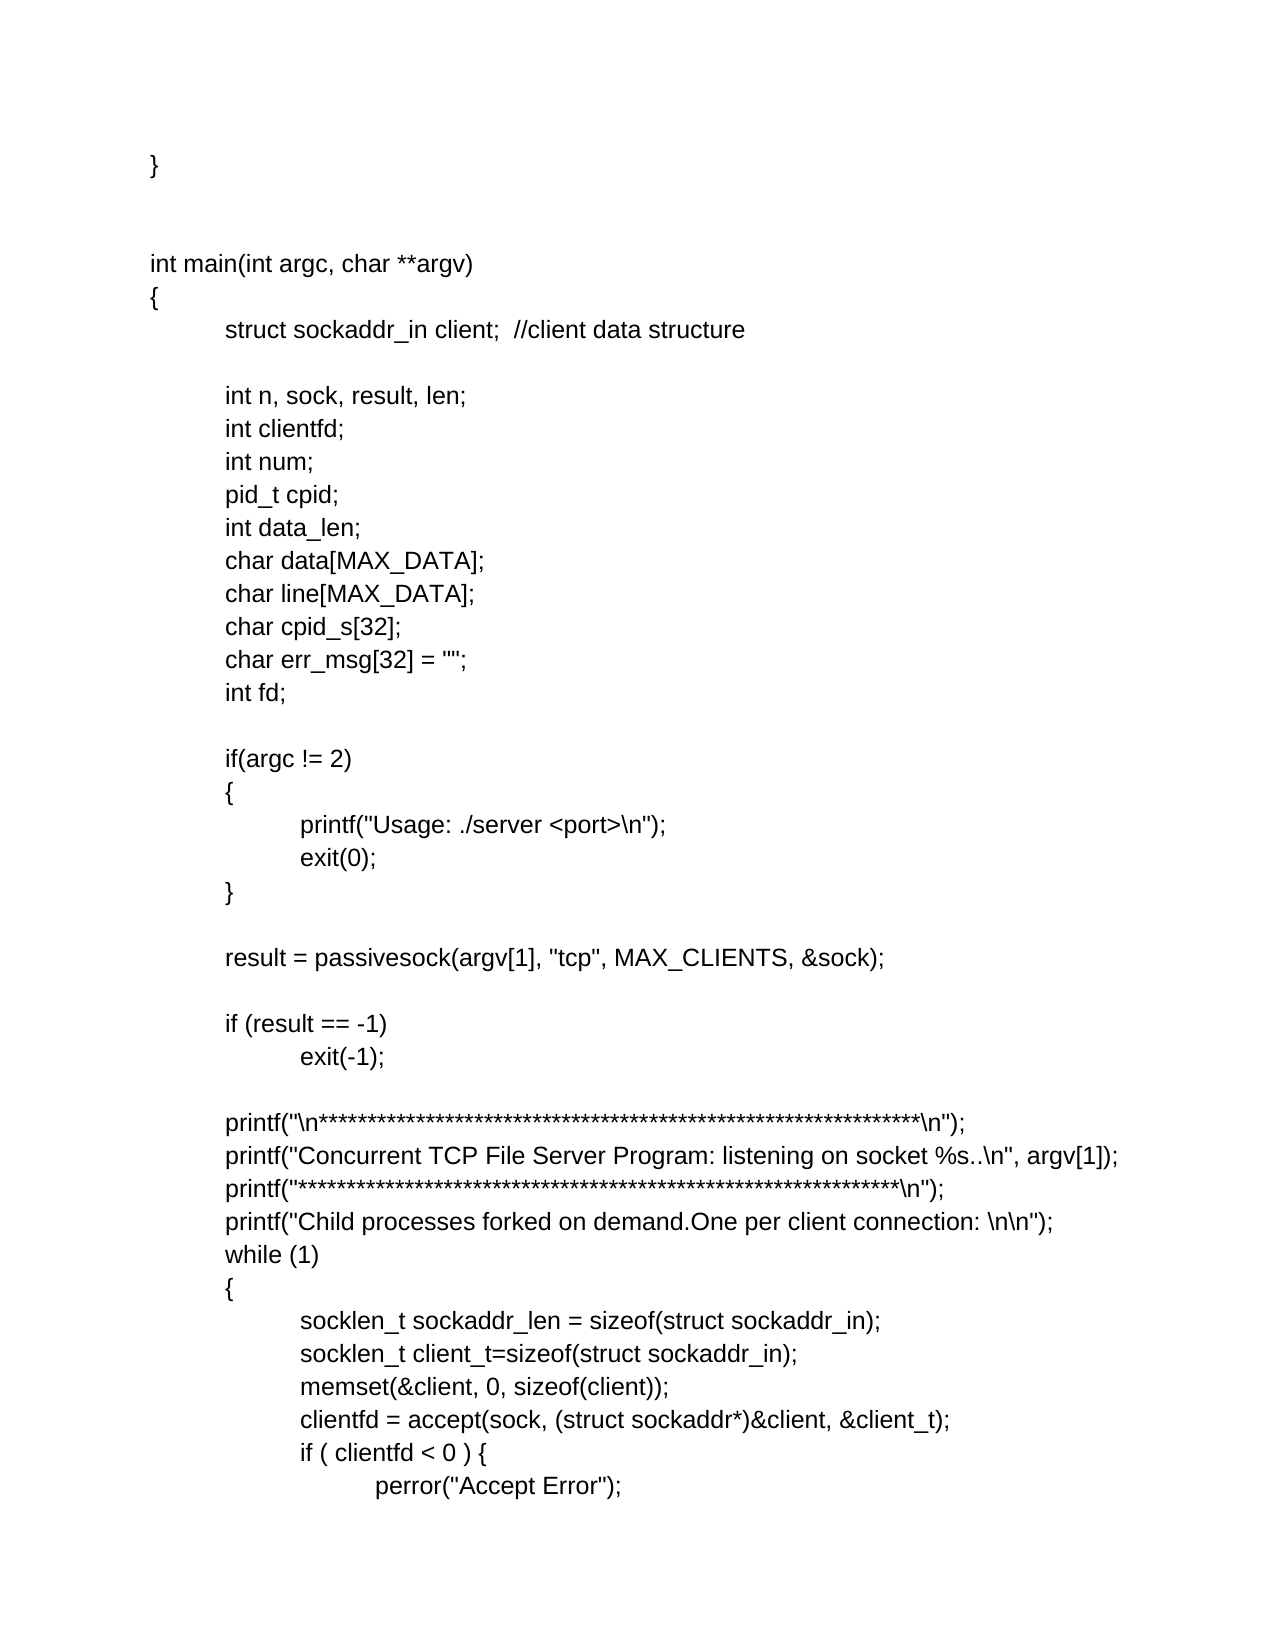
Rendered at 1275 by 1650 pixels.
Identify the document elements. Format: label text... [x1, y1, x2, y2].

text int main(int argc, char **argv) [150, 249, 1125, 278]
text } [150, 876, 1125, 905]
text result = passivesock(argv[1], "tcp", MAX_CLIENTS, &sock); [150, 942, 1125, 971]
text printf("Usage: ./server <port>\n"); [150, 810, 1125, 839]
text printf("**************************************************************\n"); [150, 1174, 1125, 1202]
text exit(-1); [150, 1042, 1125, 1070]
text int data_len; [150, 513, 1125, 542]
text { [150, 1273, 1125, 1301]
text if ( clientfd < 0 ) { [150, 1438, 1125, 1467]
text int clientfd; [150, 414, 1125, 443]
text int num; [150, 447, 1125, 476]
text struct sockaddr_in client; //client data structure [150, 315, 1125, 344]
text { [150, 282, 1125, 311]
text char cpid_s[32]; [150, 612, 1125, 641]
text { [150, 777, 1125, 806]
text } [150, 150, 1125, 179]
text socklen_t client_t=sizeof(struct sockaddr_in); [150, 1339, 1125, 1367]
text clientfd = accept(sock, (struct sockaddr*)&client, &client_t); [150, 1405, 1125, 1433]
text printf("Child processes forked on demand.One per client connection: \n\n"); [150, 1207, 1125, 1235]
text if (result == -1) [150, 1008, 1125, 1037]
text perror("Accept Error"); [150, 1471, 1125, 1499]
text socklen_t sockaddr_len = sizeof(struct sockaddr_in); [150, 1306, 1125, 1334]
text int n, sock, result, len; [150, 381, 1125, 410]
text memset(&client, 0, sizeof(client)); [150, 1372, 1125, 1401]
text exit(0); [150, 843, 1125, 872]
text printf("Concurrent TCP File Server Program: listening on socket %s..\n", argv[1]); [150, 1141, 1125, 1169]
text while (1) [150, 1240, 1125, 1268]
text char data[MAX_DATA]; [150, 546, 1125, 575]
text if(argc != 2) [150, 744, 1125, 773]
text char err_msg[32] = ""; [150, 645, 1125, 674]
text char line[MAX_DATA]; [150, 579, 1125, 608]
text pid_t cpid; [150, 480, 1125, 509]
text int fd; [150, 678, 1125, 707]
text printf("\n**************************************************************\n"); [150, 1108, 1125, 1136]
